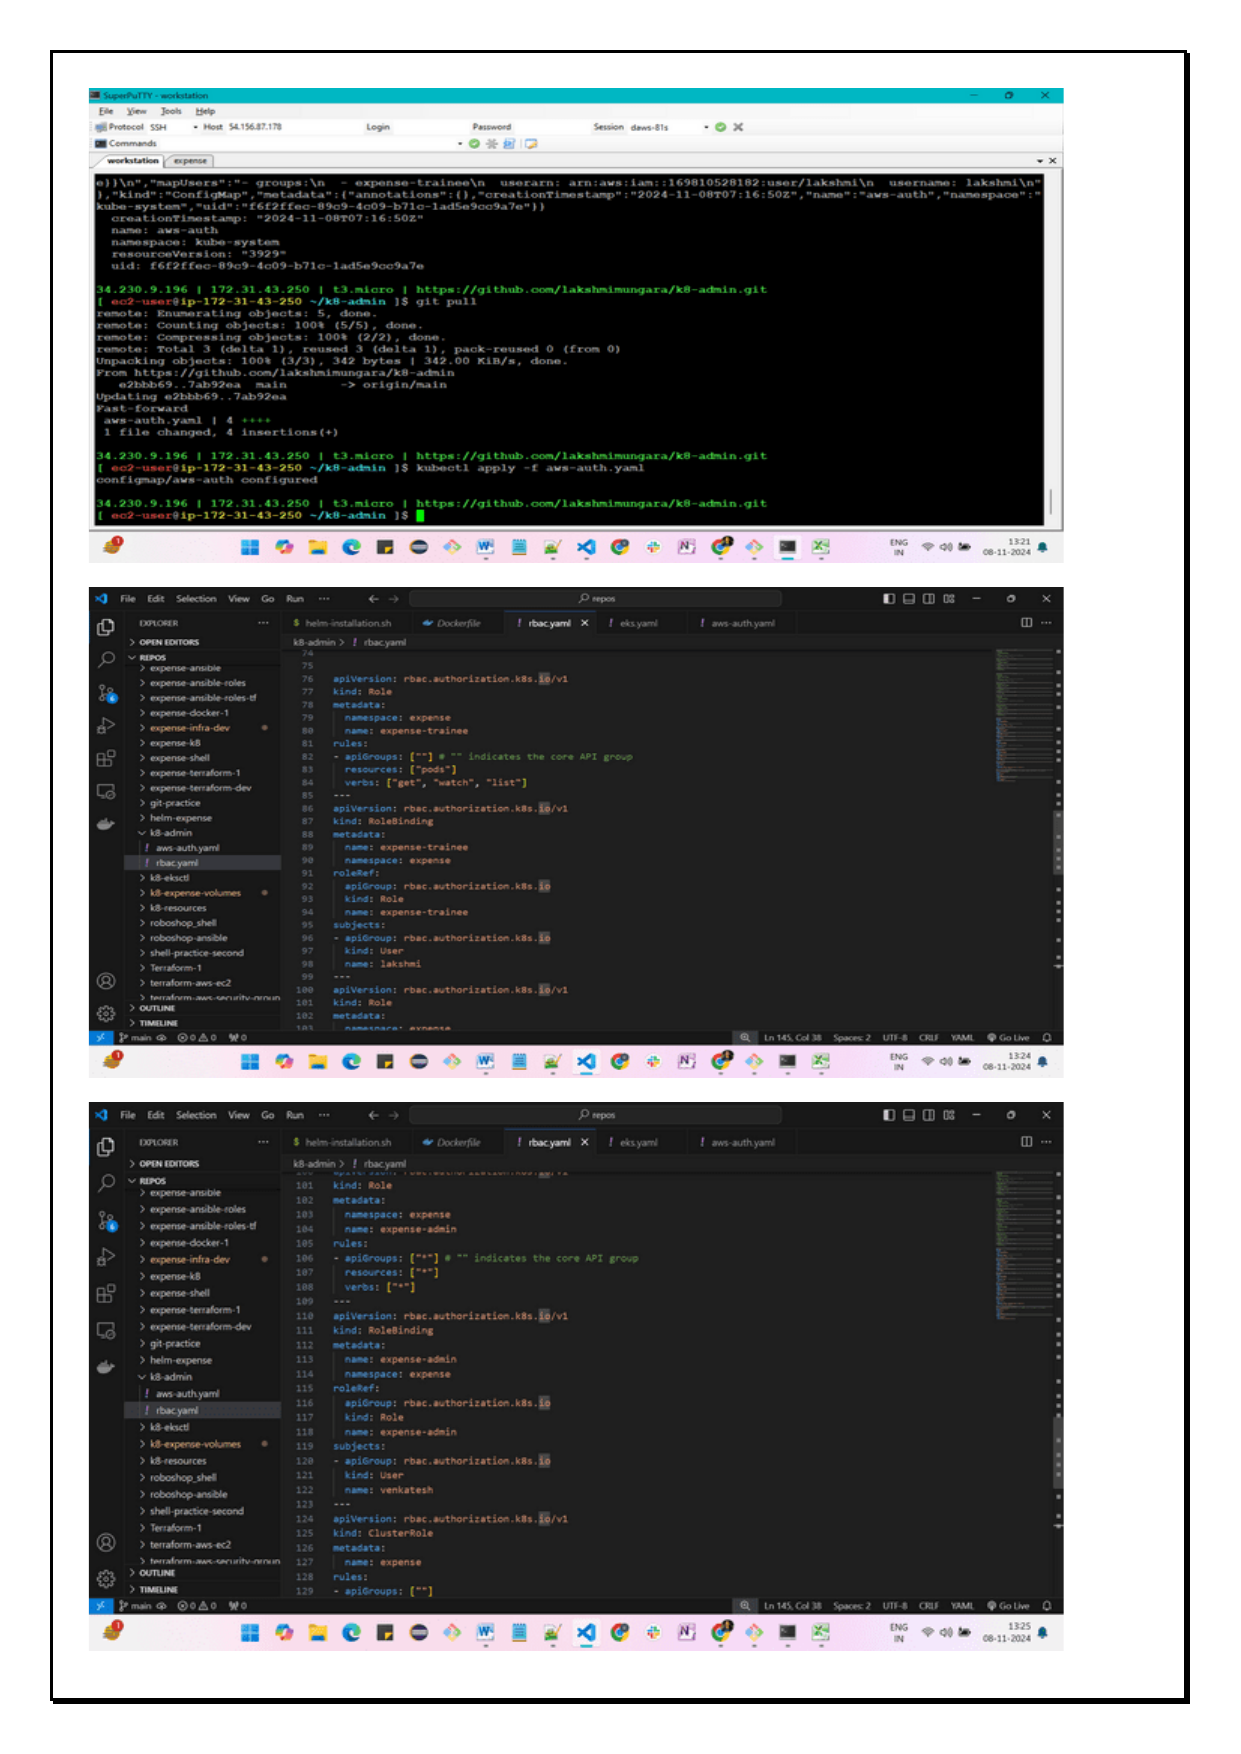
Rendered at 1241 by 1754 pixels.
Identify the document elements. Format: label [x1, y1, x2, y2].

picture [88, 587, 1064, 1078]
picture [88, 1102, 1064, 1651]
picture [88, 88, 1064, 563]
